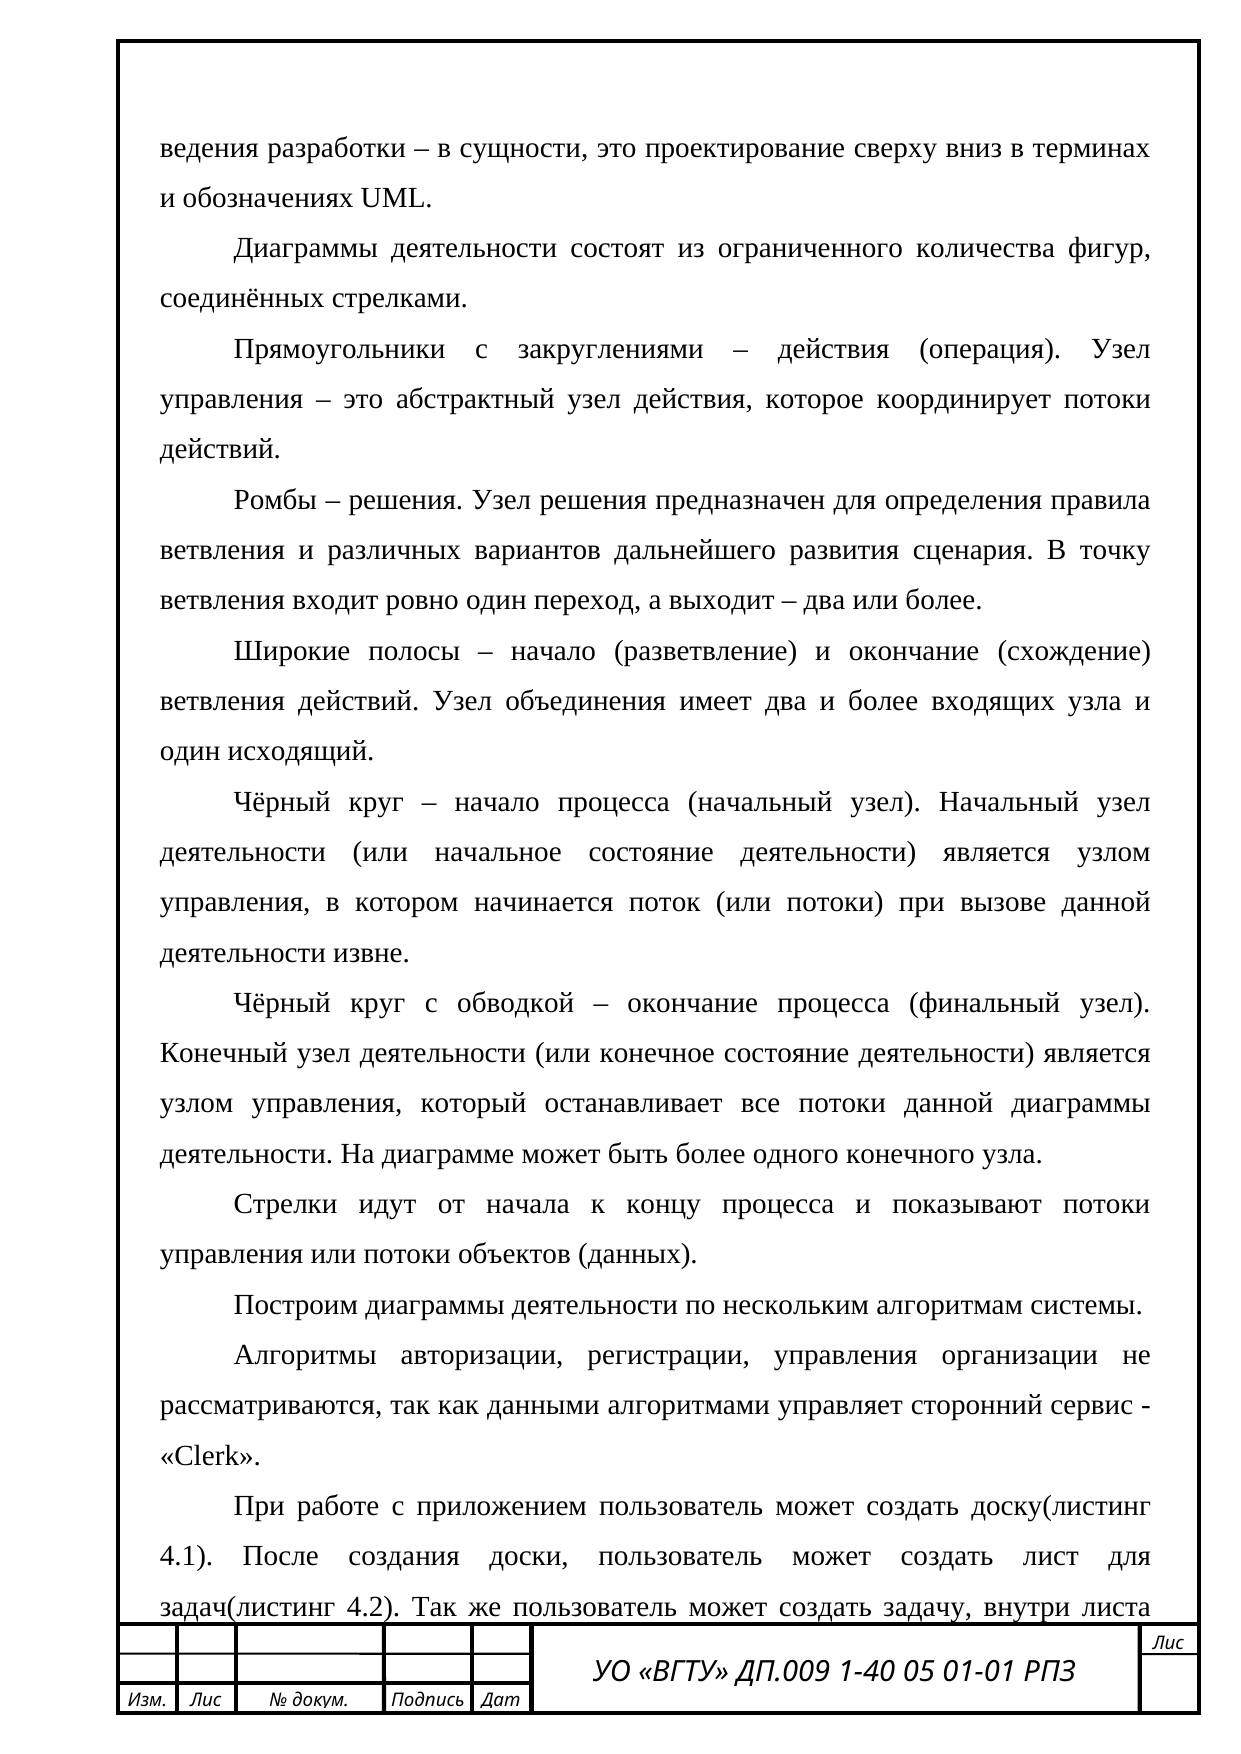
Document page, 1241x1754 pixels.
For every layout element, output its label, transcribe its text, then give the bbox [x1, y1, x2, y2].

text Стрелки идут от начала к концу процесса и показывают потоки управления или потоки объектов (данных). [159, 1186, 1152, 1270]
text Прямоугольники с закруглениями – действия (операция). Узел управления – это абстрактный узел действия, которое координирует потоки действий. [159, 331, 1152, 465]
text Чёрный круг с обводкой – окончание процесса (финальный узел). Конечный узел деятельности (или конечное состояние деятельности) является узлом управления, который останавливает все потоки данной диаграммы деятельности. На диаграмме может быть более одного конечного узла. [159, 985, 1152, 1169]
text Широкие полосы – начало (разветвление) и окончание (схождение) ветвления действий. Узел объединения имеет два и более входящих узла и один исходящий. [159, 633, 1152, 767]
text Чёрный круг – начало процесса (начальный узел). Начальный узел деятельности (или начальное состояние деятельности) является узлом управления, в котором начинается поток (или потоки) при вызове данной деятельности извне. [159, 784, 1152, 968]
text Ромбы – решения. Узел решения предназначен для определения правила ветвления и различных вариантов дальнейшего развития сценария. В точку ветвления входит ровно один переход, а выходит – два или более. [159, 482, 1152, 616]
text Алгоритмы авторизации, регистрации, управления организации не рассматриваются, так как данными алгоритмами управляет сторонний сервис - «Clerk». [159, 1337, 1152, 1471]
text Диаграммы деятельности состоят из ограниченного количества фигур, соединённых стрелками. [159, 230, 1152, 314]
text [159, 1488, 1152, 1622]
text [159, 130, 1152, 213]
text Построим диаграммы деятельности по нескольким алгоритмам системы. [159, 1287, 1152, 1320]
